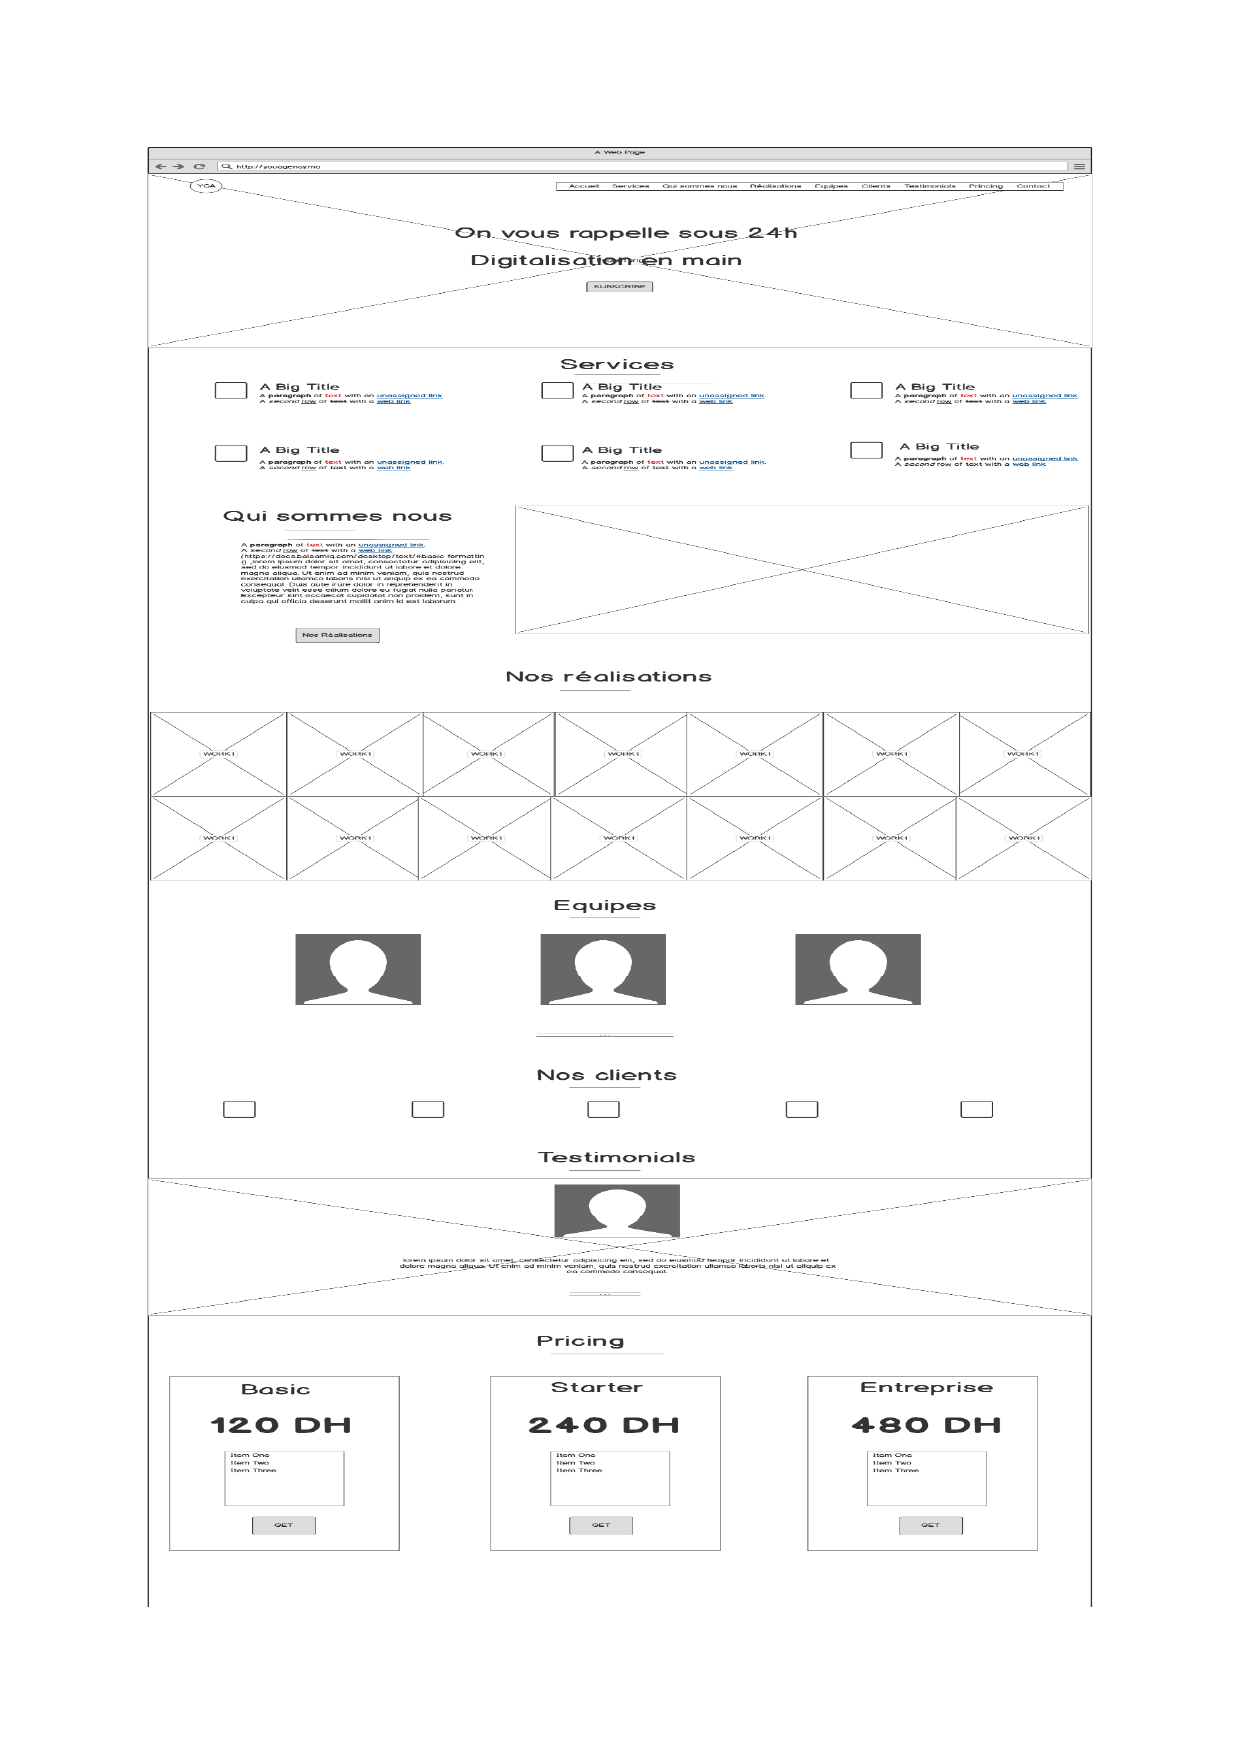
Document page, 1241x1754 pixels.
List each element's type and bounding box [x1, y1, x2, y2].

picture [147, 147, 1093, 1607]
